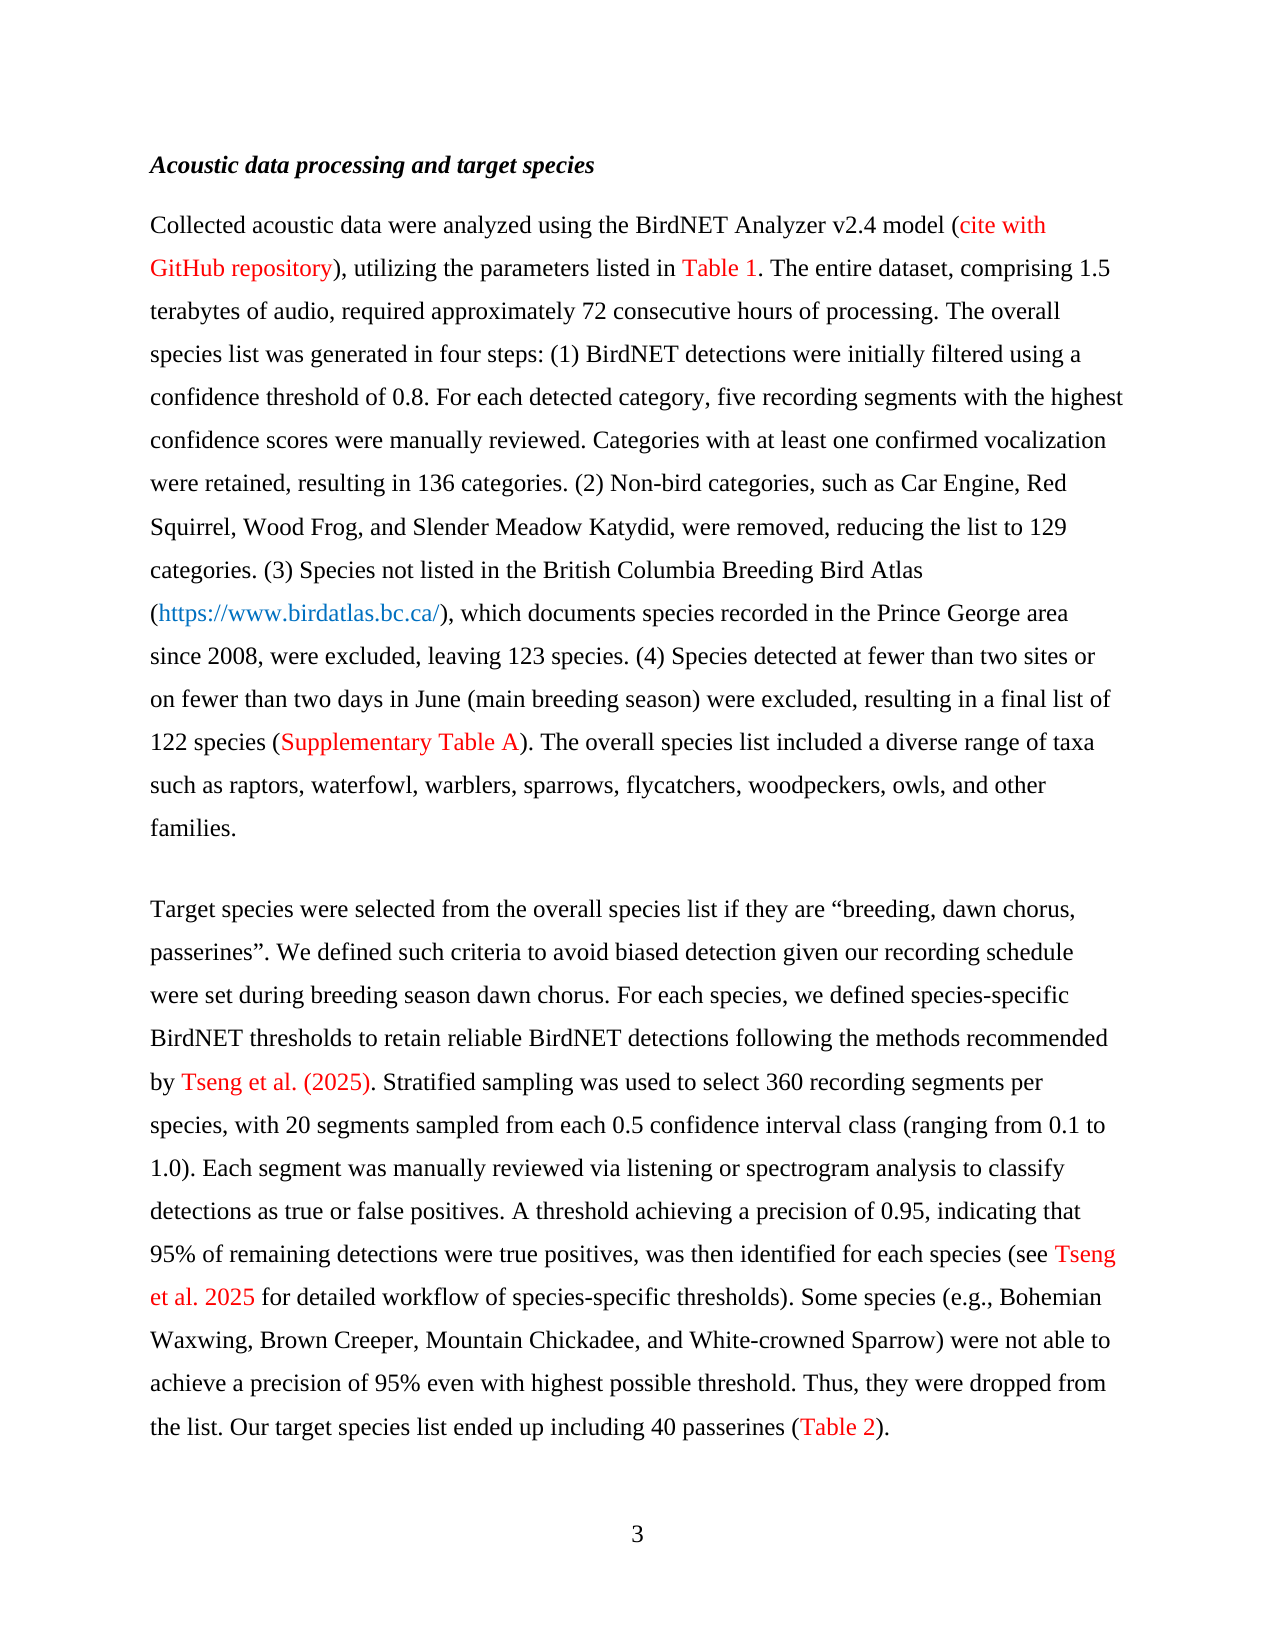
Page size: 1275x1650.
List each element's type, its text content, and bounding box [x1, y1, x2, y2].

text Target species were selected from the overall species list if they are “breeding, dawn chorus, passerines”. We defined such criteria to avoid biased detection given our recording schedule were set during breeding season dawn chorus. For each species, we defined species-specific BirdNET thresholds to retain reliable BirdNET detections following the methods recommended by Tseng et al. (2025). Stratified sampling was used to select 360 recording segments per species, with 20 segments sampled from each 0.5 confidence interval class (ranging from 0.1 to 1.0). Each segment was manually reviewed via listening or spectrogram analysis to classify detections as true or false positives. A threshold achieving a precision of 0.95, indicating that 95% of remaining detections were true positives, was then identified for each species (see Tseng et al. 2025 for detailed workflow of species-specific thresholds). Some species (e.g., Bohemian Waxwing, Brown Creeper, Mountain Chickadee, and White-crowned Sparrow) were not able to achieve a precision of 95% even with highest possible threshold. Thus, they were dropped from the list. Our target species list ended up including 40 passerines (Table 2). [150, 894, 1125, 1440]
subtitle Acoustic data processing and target species [150, 150, 1125, 179]
text Collected acoustic data were analyzed using the BirdNET Analyzer v2.4 model (cite with GitHub repository), utilizing the parameters listed in Table 1. The entire dataset, comprising 1.5 terabytes of audio, required approximately 72 consecutive hours of processing. The overall species list was generated in four steps: (1) BirdNET detections were initially filtered using a confidence threshold of 0.8. For each detected category, five recording segments with the highest confidence scores were manually reviewed. Categories with at least one confirmed vocalization were retained, resulting in 136 categories. (2) Non-bird categories, such as Car Engine, Red Squirrel, Wood Frog, and Slender Meadow Katydid, were removed, reducing the list to 129 categories. (3) Species not listed in the British Columbia Breeding Bird Atlas (https://www.birdatlas.bc.ca/), which documents species recorded in the Prince George area since 2008, were excluded, leaving 123 species. (4) Species detected at fewer than two sites or on fewer than two days in June (main breeding season) were excluded, resulting in a final list of 122 species (Supplementary Table A). The overall species list included a diverse range of taxa such as raptors, waterfowl, warblers, sparrows, flycatchers, woodpeckers, owls, and other families. [150, 210, 1125, 842]
